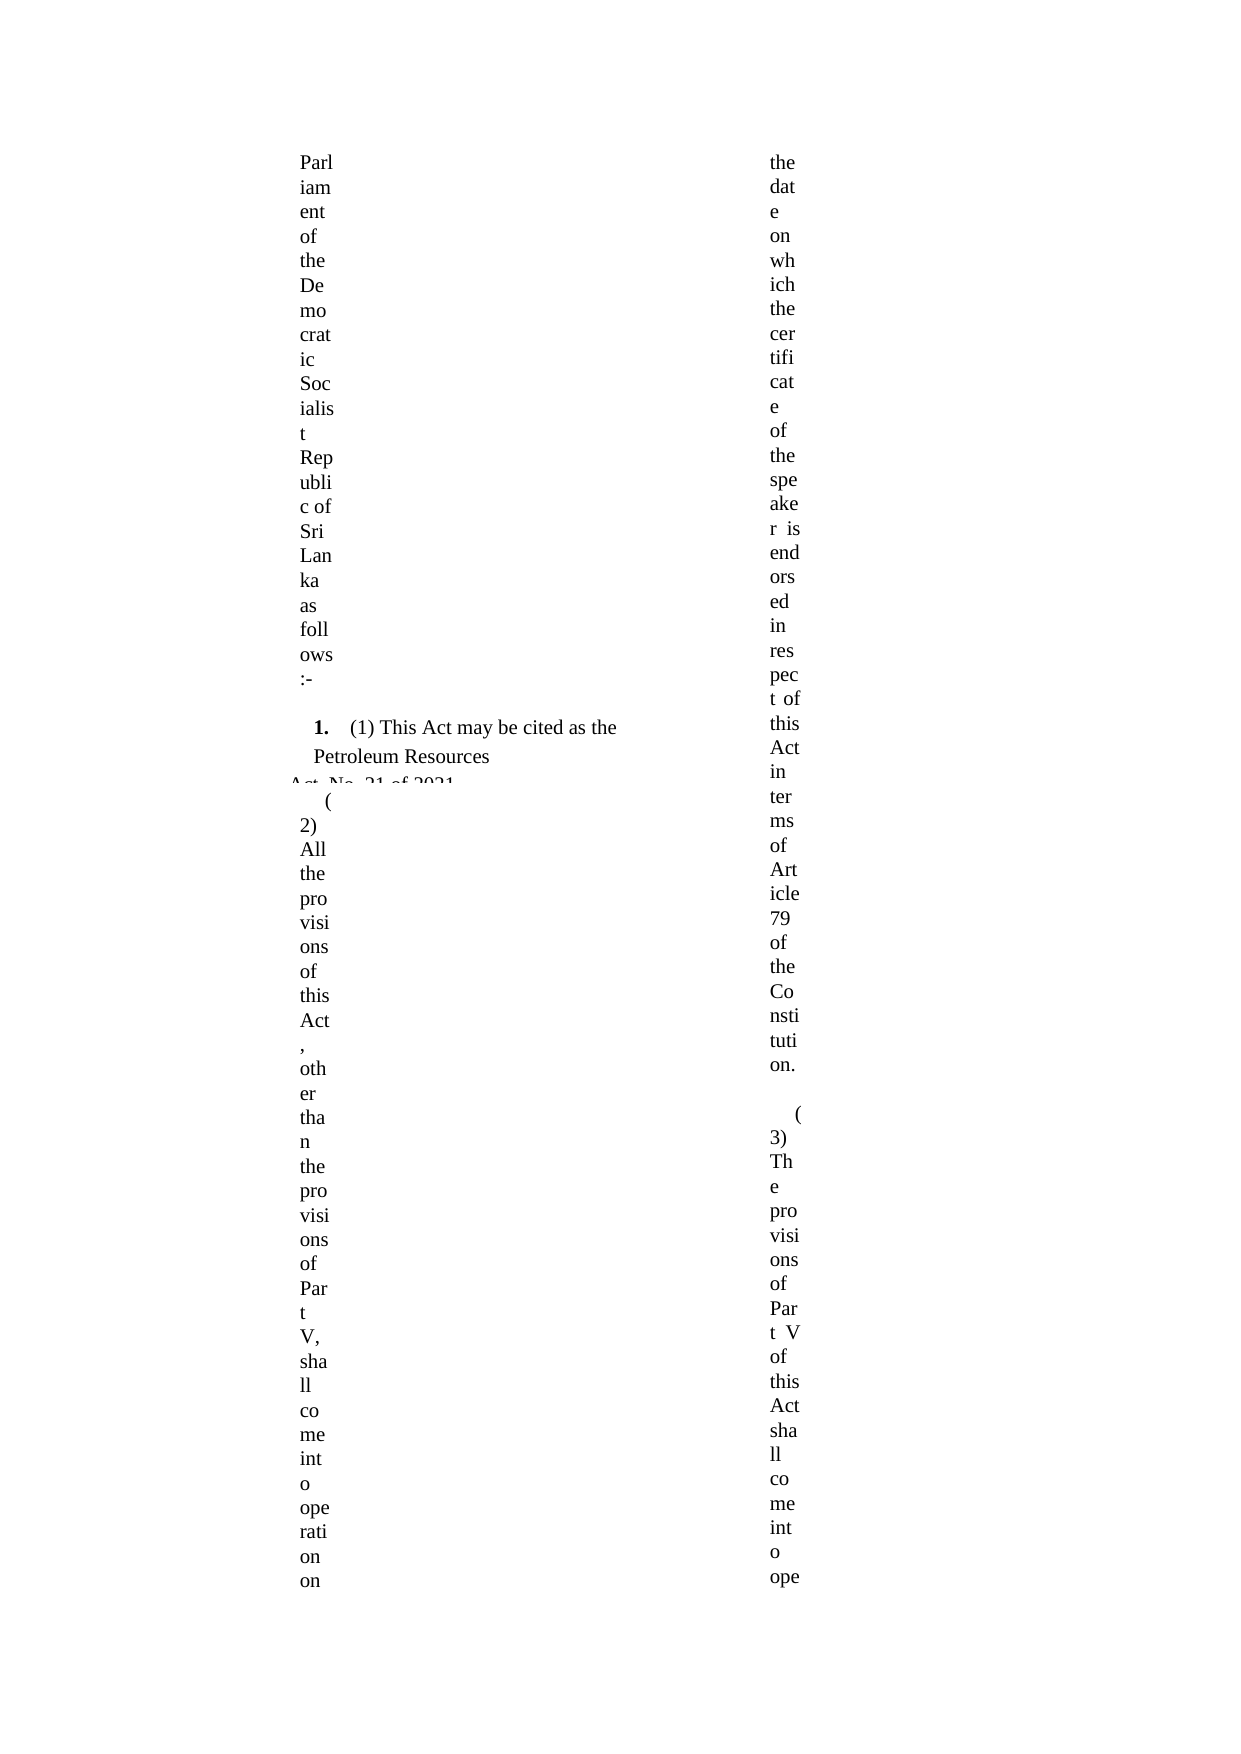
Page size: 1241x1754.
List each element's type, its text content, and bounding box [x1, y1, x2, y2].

text BE it enacted by the Parliament of the Democratic Socialist Republic of Sri Lanka as follows:- [299, 150, 335, 691]
text (2) All the provisions of this Act, other than the provisions of Part V, shall come into operation on the date on which the certificate of the speaker is endorsed in respect of this Act in terms of Article 79 of the Constitution. [299, 788, 330, 1592]
table_header 1. (1) This Act may be cited as the Petroleum Resources Act, No. 21 of 2021. [212, 706, 620, 783]
text (2) All the provisions of this Act, other than the provisions of Part V, shall come into operation on the date on which the certificate of the speaker is endorsed in respect of this Act in terms of Article 79 of the Constitution. [769, 150, 800, 1076]
